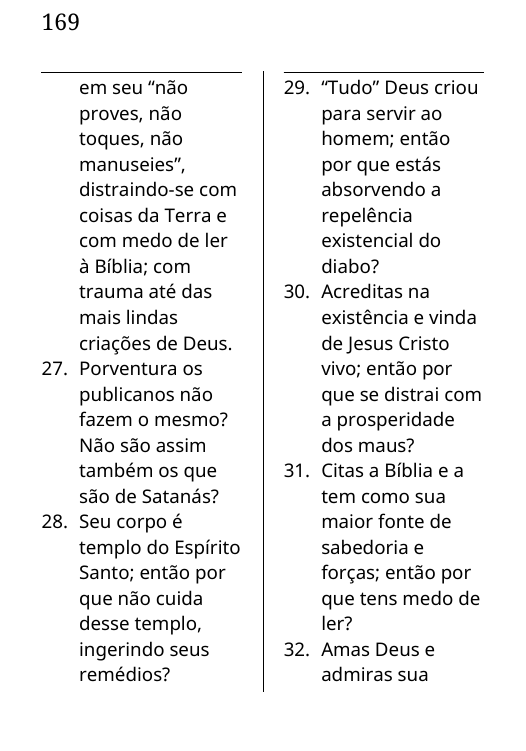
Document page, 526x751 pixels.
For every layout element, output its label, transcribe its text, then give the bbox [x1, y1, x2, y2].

list Seu corpo é templo do Espírito Santo; então por que não cuida desse templo, ingerindo seus remédios? [41, 508, 242, 687]
list Amas Deus e admiras sua perfeição, amor, poder e plenitude; então como Satanás te convenceu a ter repulsa por as criações de Deus? [283, 636, 484, 687]
list Acreditas na existência e vinda de Jesus Cristo vivo; então por que se distrai com a prosperidade dos maus? [283, 279, 484, 457]
list Citas a Bíblia e a tem como sua maior fonte de sabedoria e forças; então por que tens medo de ler? [283, 457, 484, 636]
list Porventura os publicanos não fazem o mesmo? Não são assim também os que são de Satanás? [41, 355, 242, 508]
list “Tudo” Deus criou para servir ao homem; então por que estás absorvendo a repelência existencial do diabo? [283, 73, 484, 279]
